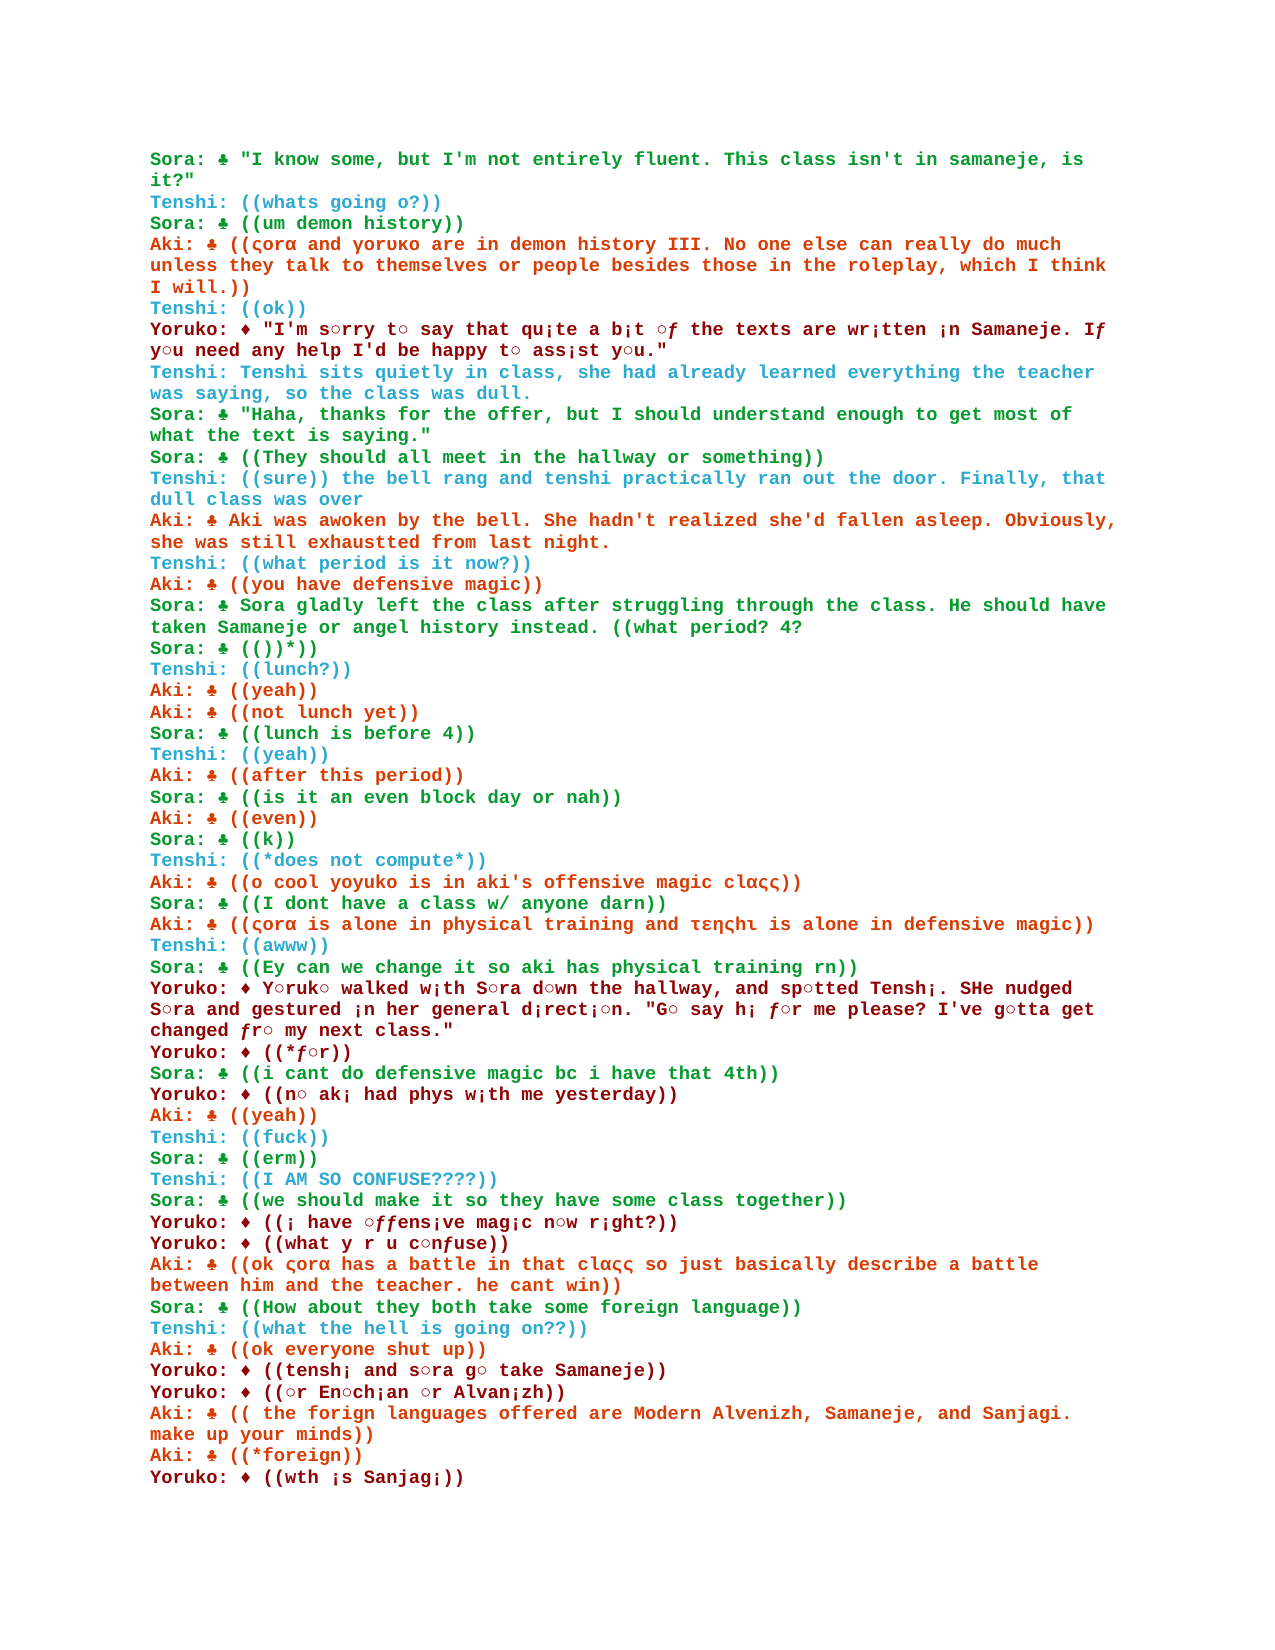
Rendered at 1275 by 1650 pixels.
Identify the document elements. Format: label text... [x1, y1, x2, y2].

text Sora: ♣ (())*)) [150, 639, 1125, 660]
text Aki: ♣ ((ok ςοrα has a battle in that clαςς so just basically describe a battle between him and the teacher. he cant win)) [150, 1255, 1125, 1297]
text Tenshi: ((sure)) the bell rang and tenshi practically ran out the door. Finally, that dull class was over [150, 469, 1125, 511]
text Sora: ♣ "Haha, thanks for the offer, but I should understand enough to get most of what the text is saying." [150, 405, 1125, 447]
text Aki: ♣ ((ςοrα and γοrυκο are in demon history III. No one else can really do much unless they talk to themselves or people besides those in the roleplay, which I think I will.)) [150, 235, 1125, 299]
text Tenshi: ((lunch?)) [150, 660, 1125, 681]
text Aki: ♣ ((*foreign)) [150, 1446, 1125, 1467]
text Sora: ♣ ((um demon history)) [150, 214, 1125, 235]
text Sora: ♣ ((lunch is before 4)) [150, 724, 1125, 745]
text Yoruko: ♦ ((○r En○ch¡an ○r Alvan¡zh)) [150, 1382, 1125, 1404]
text Tenshi: ((I AM SO CONFUSE????)) [150, 1170, 1125, 1191]
text Tenshi: ((yeah)) [150, 745, 1125, 766]
text Tenshi: ((whats going o?)) [150, 192, 1125, 214]
text Yoruko: ♦ ((what y r u c○nƒuse)) [150, 1234, 1125, 1255]
text Aki: ♣ ((not lunch yet)) [150, 702, 1125, 724]
text Aki: ♣ ((you have defensive magic)) [150, 575, 1125, 596]
text Aki: ♣ ((ςοrα is alone in physical training and τεηςhι is alone in defensive magic)) [150, 915, 1125, 936]
text Aki: ♣ Aki was awoken by the bell. She hadn't realized she'd fallen asleep. Obviously, she was still exhaustted from last night. [150, 511, 1125, 554]
text Tenshi: ((*does not compute*)) [150, 851, 1125, 872]
text Sora: ♣ Sora gladly left the class after struggling through the class. He should have taken Samaneje or angel history instead. ((what period? 4? [150, 596, 1125, 639]
text Sora: ♣ "I know some, but I'm not entirely fluent. This class isn't in samaneje, is it?" [150, 150, 1125, 192]
text Sora: ♣ ((I dont have a class w/ anyone darn)) [150, 894, 1125, 915]
text Sora: ♣ ((How about they both take some foreign language)) [150, 1297, 1125, 1319]
text Tenshi: ((what the hell is going on??)) [150, 1319, 1125, 1340]
text Yoruko: ♦ ((¡ have ○ƒƒens¡ve mag¡c n○w r¡ght?)) [150, 1212, 1125, 1234]
text Aki: ♣ ((after this period)) [150, 766, 1125, 787]
text Tenshi: Tenshi sits quietly in class, she had already learned everything the teacher was saying, so the class was dull. [150, 362, 1125, 405]
text Tenshi: ((awww)) [150, 936, 1125, 957]
text Sora: ♣ ((They should all meet in the hallway or something)) [150, 447, 1125, 469]
text Sora: ♣ ((is it an even block day or nah)) [150, 787, 1125, 809]
text Sora: ♣ ((erm)) [150, 1149, 1125, 1170]
text Sora: ♣ ((i cant do defensive magic bc i have that 4th)) [150, 1064, 1125, 1085]
text Sora: ♣ ((k)) [150, 830, 1125, 851]
text Yoruko: ♦ ((*ƒ○r)) [150, 1042, 1125, 1064]
text Yoruko: ♦ "I'm s○rry t○ say that qu¡te a b¡t ○ƒ the texts are wr¡tten ¡n Samaneje. Iƒ y○u need any help I'd be happy t○ ass¡st y○u." [150, 320, 1125, 362]
text Sora: ♣ ((we should make it so they have some class together)) [150, 1191, 1125, 1212]
text Tenshi: ((ok)) [150, 299, 1125, 320]
text Aki: ♣ (( the forign languages offered are Modern Alvenizh, Samaneje, and Sanjagi. make up your minds)) [150, 1404, 1125, 1446]
text Aki: ♣ ((even)) [150, 809, 1125, 830]
text Tenshi: ((what period is it now?)) [150, 554, 1125, 575]
text Aki: ♣ ((o cool yoyuko is in aki's offensive magic clαςς)) [150, 872, 1125, 894]
text Yoruko: ♦ ((wth ¡s Sanjag¡)) [150, 1467, 1125, 1489]
text Aki: ♣ ((yeah)) [150, 681, 1125, 702]
text Yoruko: ♦ Y○ruk○ walked w¡th S○ra d○wn the hallway, and sp○tted Tensh¡. SHe nudged S○ra and gestured ¡n her general d¡rect¡○n. "G○ say h¡ ƒ○r me please? I've g○tta get changed ƒr○ my next class." [150, 979, 1125, 1042]
text Aki: ♣ ((ok everyone shut up)) [150, 1340, 1125, 1361]
text Sora: ♣ ((Ey can we change it so aki has physical training rn)) [150, 957, 1125, 979]
text Yoruko: ♦ ((n○ ak¡ had phys w¡th me yesterday)) [150, 1085, 1125, 1106]
text Aki: ♣ ((yeah)) [150, 1106, 1125, 1127]
text Yoruko: ♦ ((tensh¡ and s○ra g○ take Samaneje)) [150, 1361, 1125, 1382]
text Tenshi: ((fuck)) [150, 1127, 1125, 1149]
